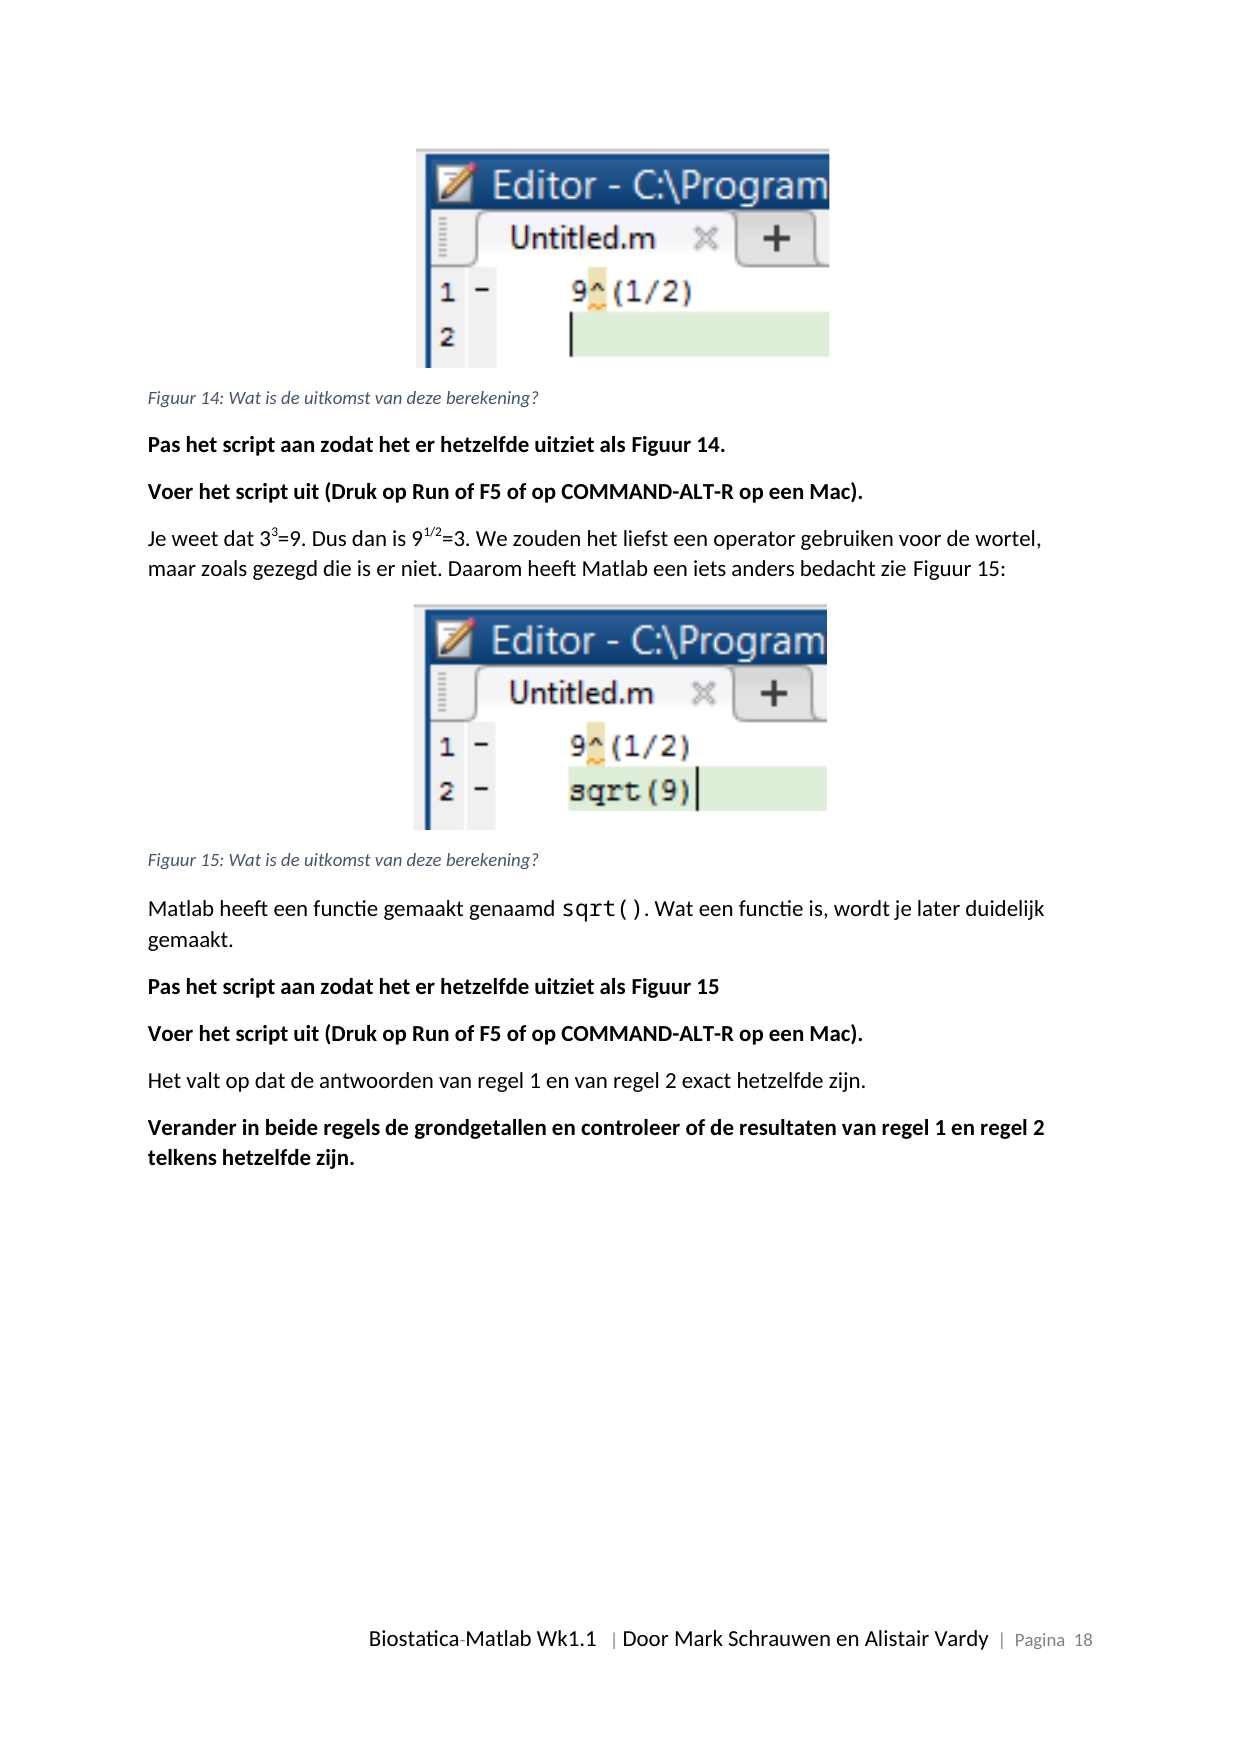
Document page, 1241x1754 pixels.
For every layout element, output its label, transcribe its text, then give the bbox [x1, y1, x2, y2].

picture [413, 600, 827, 830]
text Matlab heeft een functie gemaakt genaamd sqrt(). Wat een functie is, wordt je later duidelijk gemaakt. [148, 892, 1093, 954]
text Je weet dat 33=9. Dus dan is 91/2=3. We zouden het liefst een operator gebruiken voor de wortel, maar zoals gezegd die is er niet. Daarom heeft Matlab een iets anders bedacht zie Figuur 15: [148, 524, 1093, 582]
text Voer het script uit (Druk op Run of F5 of op COMMAND-ALT-R op een Mac). [148, 477, 1093, 505]
text Verander in beide regels de grondgetallen en controleer of de resultaten van regel 1 en regel 2 telkens hetzelfde zijn. [148, 1113, 1093, 1171]
text Pas het script aan zodat het er hetzelfde uitziet als Figuur 14. [148, 430, 1093, 458]
picture [416, 147, 830, 368]
text Voer het script uit (Druk op Run of F5 of op COMMAND-ALT-R op een Mac). [148, 1019, 1093, 1047]
text Het valt op dat de antwoorden van regel 1 en van regel 2 exact hetzelfde zijn. [148, 1066, 1093, 1094]
text Pas het script aan zodat het er hetzelfde uitziet als Figuur 15 [148, 972, 1093, 1001]
